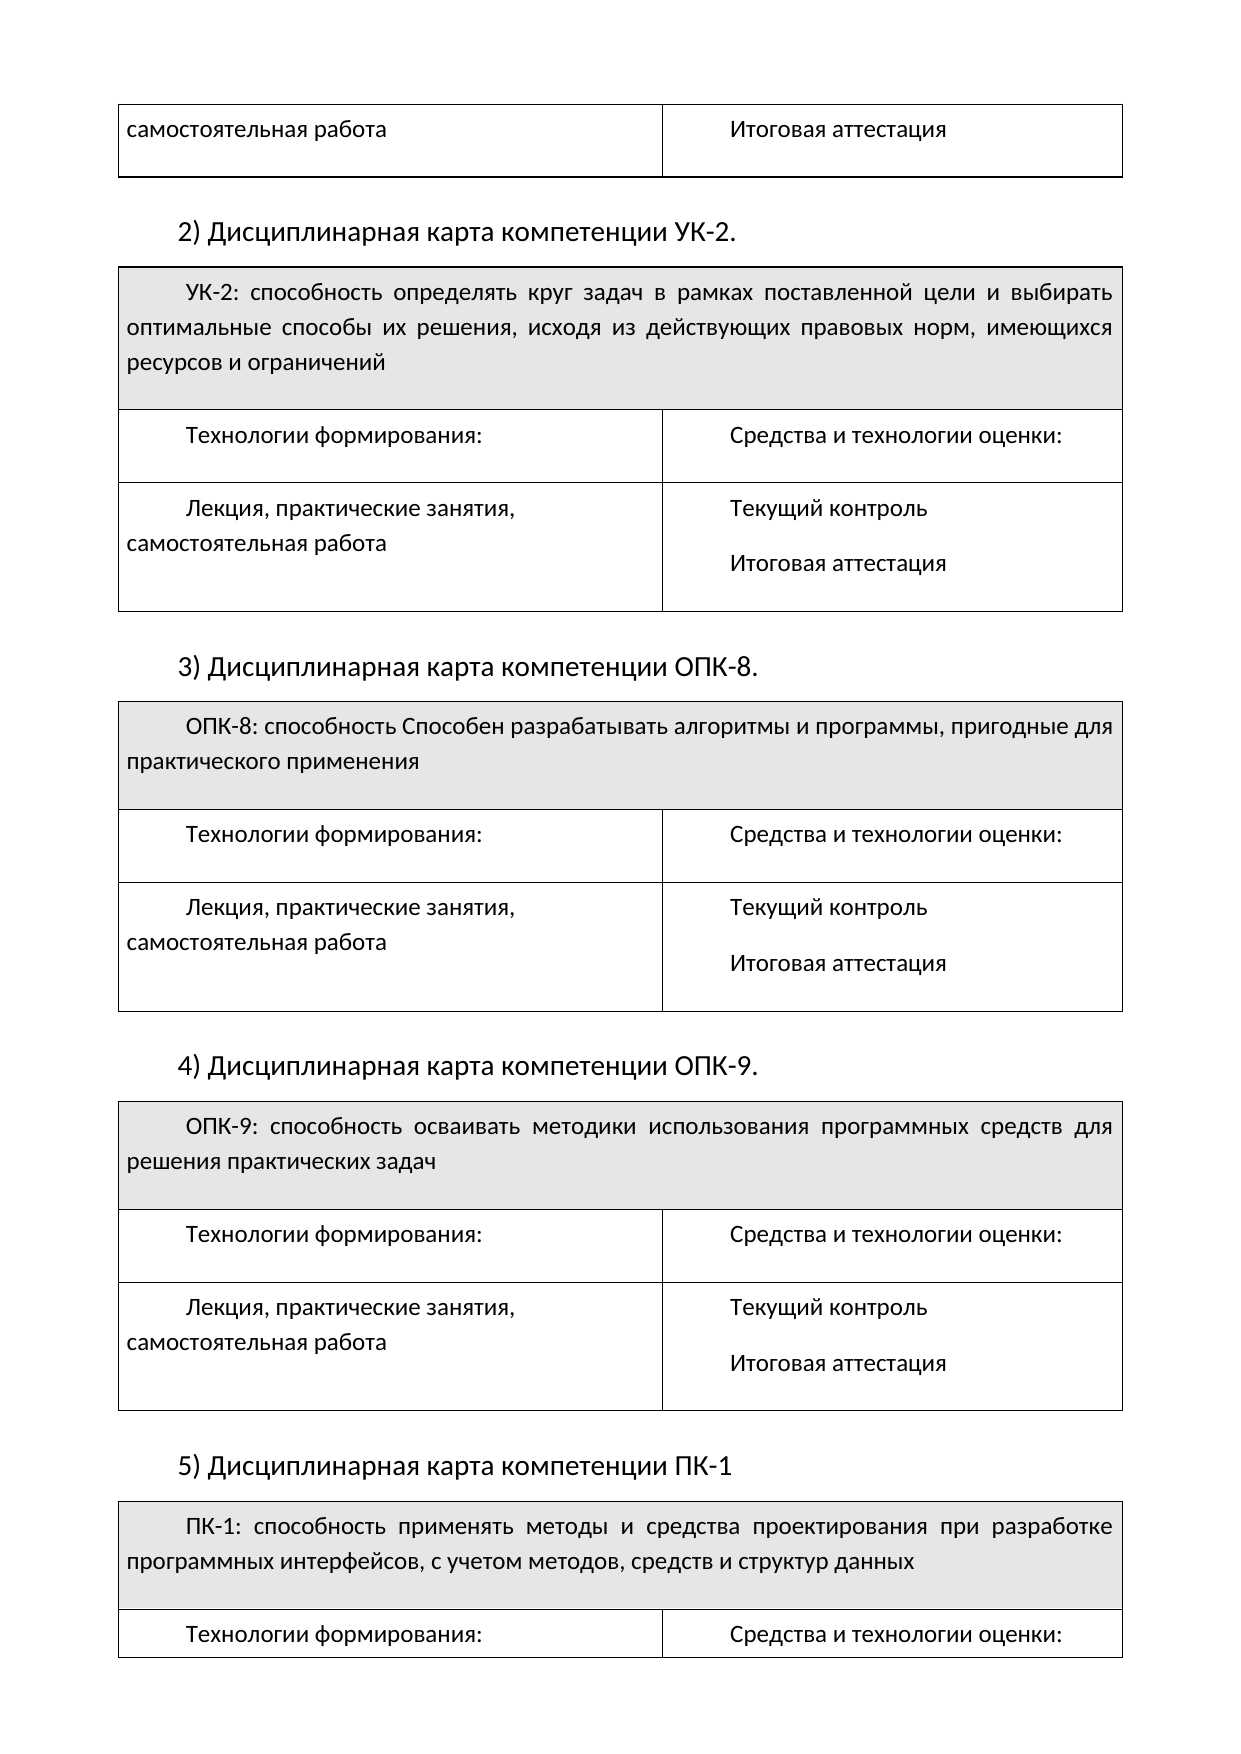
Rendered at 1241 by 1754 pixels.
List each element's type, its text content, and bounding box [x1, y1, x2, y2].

table_header ПК-1: способность применять методы и средства проектирования при разработке программных интерфейсов, с учетом методов, средств и структур данных [119, 1502, 1122, 1608]
text 2) Дисциплинарная карта компетенции УК-2. [118, 213, 1122, 249]
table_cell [119, 105, 662, 176]
text 5) Дисциплинарная карта компетенции ПК-1 [118, 1447, 1122, 1483]
table_cell Технологии формирования: [119, 810, 662, 882]
table_cell Лекция, практические занятия, самостоятельная работа [119, 483, 662, 611]
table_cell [663, 1610, 1122, 1657]
table_cell Средства и технологии оценки: [663, 810, 1122, 882]
table_cell Технологии формирования: [119, 1210, 662, 1282]
text 3) Дисциплинарная карта компетенции ОПК-8. [118, 648, 1122, 683]
table_cell Лекция, практические занятия, самостоятельная работа [119, 883, 662, 1011]
table_header ОПК-9: способность осваивать методики использования программных средств для решения практических задач [119, 1102, 1122, 1209]
table_header ОПК-8: способность Способен разрабатывать алгоритмы и программы, пригодные для практического применения [119, 702, 1122, 809]
table_cell Текущий контроль Итоговая аттестация [663, 483, 1122, 611]
table_cell Текущий контроль Итоговая аттестация [663, 1283, 1122, 1410]
text 4) Дисциплинарная карта компетенции ОПК-9. [118, 1047, 1122, 1083]
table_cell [119, 1610, 662, 1657]
table_cell Текущий контроль Итоговая аттестация [663, 883, 1122, 1011]
table_header УК-2: способность определять круг задач в рамках поставленной цели и выбирать оптимальные способы их решения, исходя из действующих правовых норм, имеющихся ресурсов и ограничений [119, 268, 1122, 409]
table_cell Технологии формирования: [119, 410, 662, 482]
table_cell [663, 105, 1122, 176]
table_cell Средства и технологии оценки: [663, 1210, 1122, 1282]
table_cell Средства и технологии оценки: [663, 410, 1122, 482]
table_cell Лекция, практические занятия, самостоятельная работа [119, 1283, 662, 1410]
